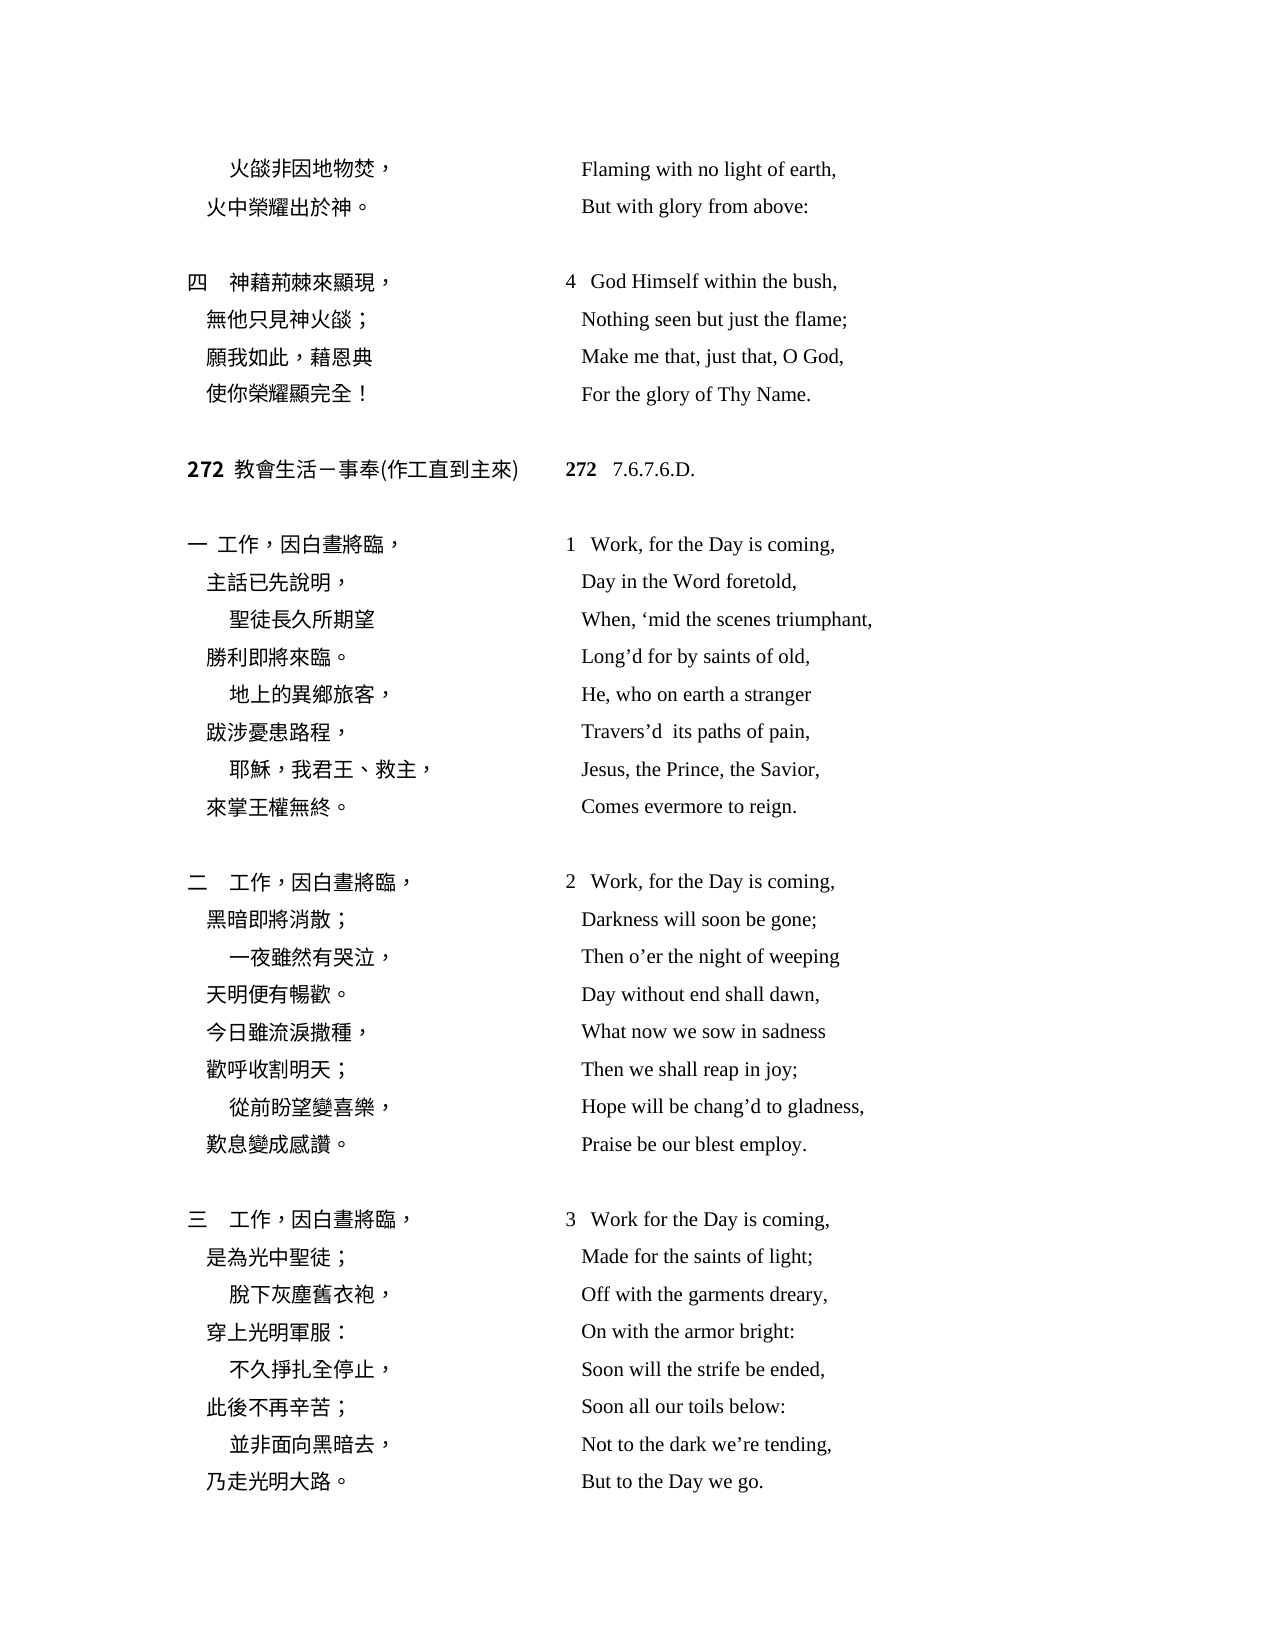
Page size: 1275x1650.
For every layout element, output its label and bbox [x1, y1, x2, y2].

table_header [185, 150, 562, 1500]
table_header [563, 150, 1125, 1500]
